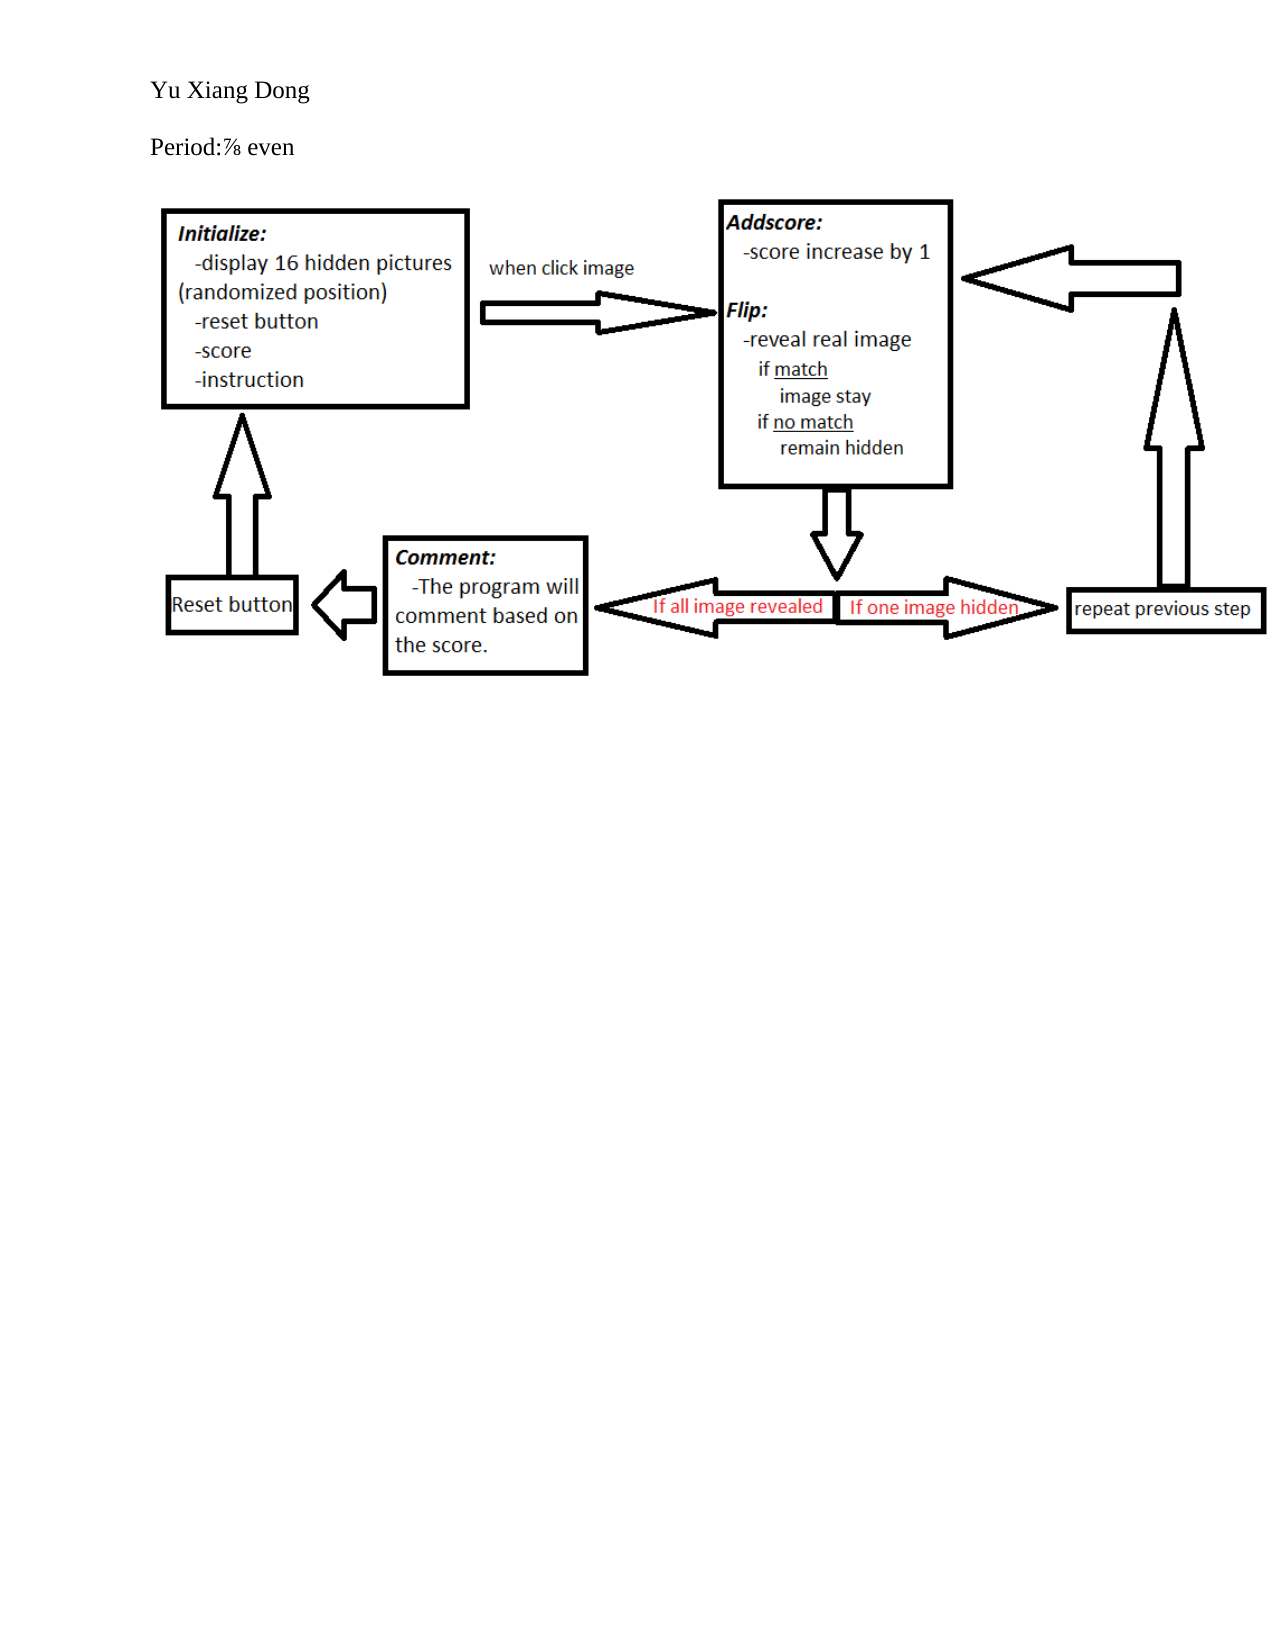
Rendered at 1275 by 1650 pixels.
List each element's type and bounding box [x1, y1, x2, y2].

picture [150, 187, 1275, 686]
